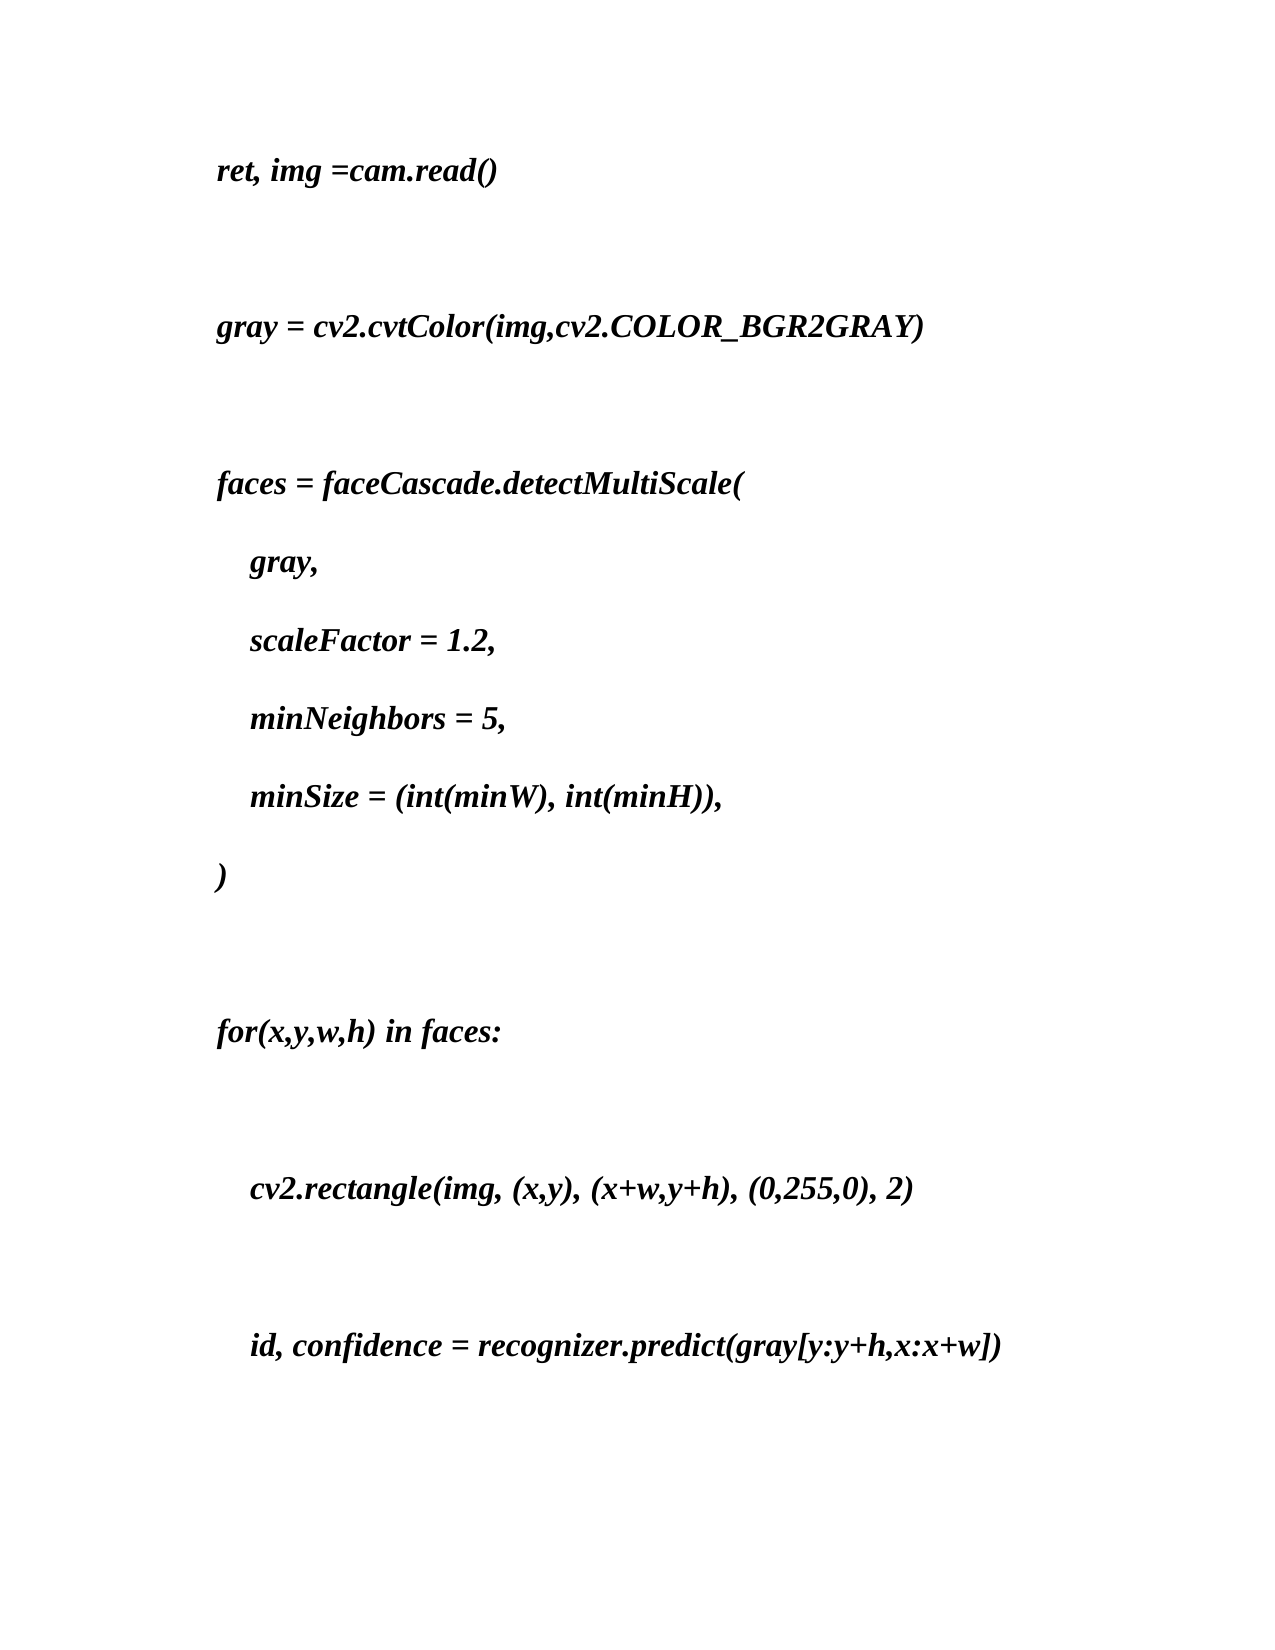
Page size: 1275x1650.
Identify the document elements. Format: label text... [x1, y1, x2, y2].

text gray = cv2.cvtColor(img,cv2.COLOR_BGR2GRAY) [150, 307, 1125, 345]
text scaleFactor = 1.2, [150, 620, 1125, 658]
text id, confidence = recognizer.predict(gray[y:y+h,x:x+w]) [150, 1325, 1125, 1363]
text minSize = (int(minW), int(minH)), [150, 777, 1125, 815]
text cv2.rectangle(img, (x,y), (x+w,y+h), (0,255,0), 2) [150, 1168, 1125, 1207]
text ret, img =cam.read() [150, 150, 1125, 188]
text gray, [150, 542, 1125, 580]
text minNeighbors = 5, [150, 698, 1125, 737]
text for(x,y,w,h) in faces: [150, 1012, 1125, 1050]
text faces = faceCascade.detectMultiScale( [150, 463, 1125, 502]
text ) [150, 855, 1125, 893]
